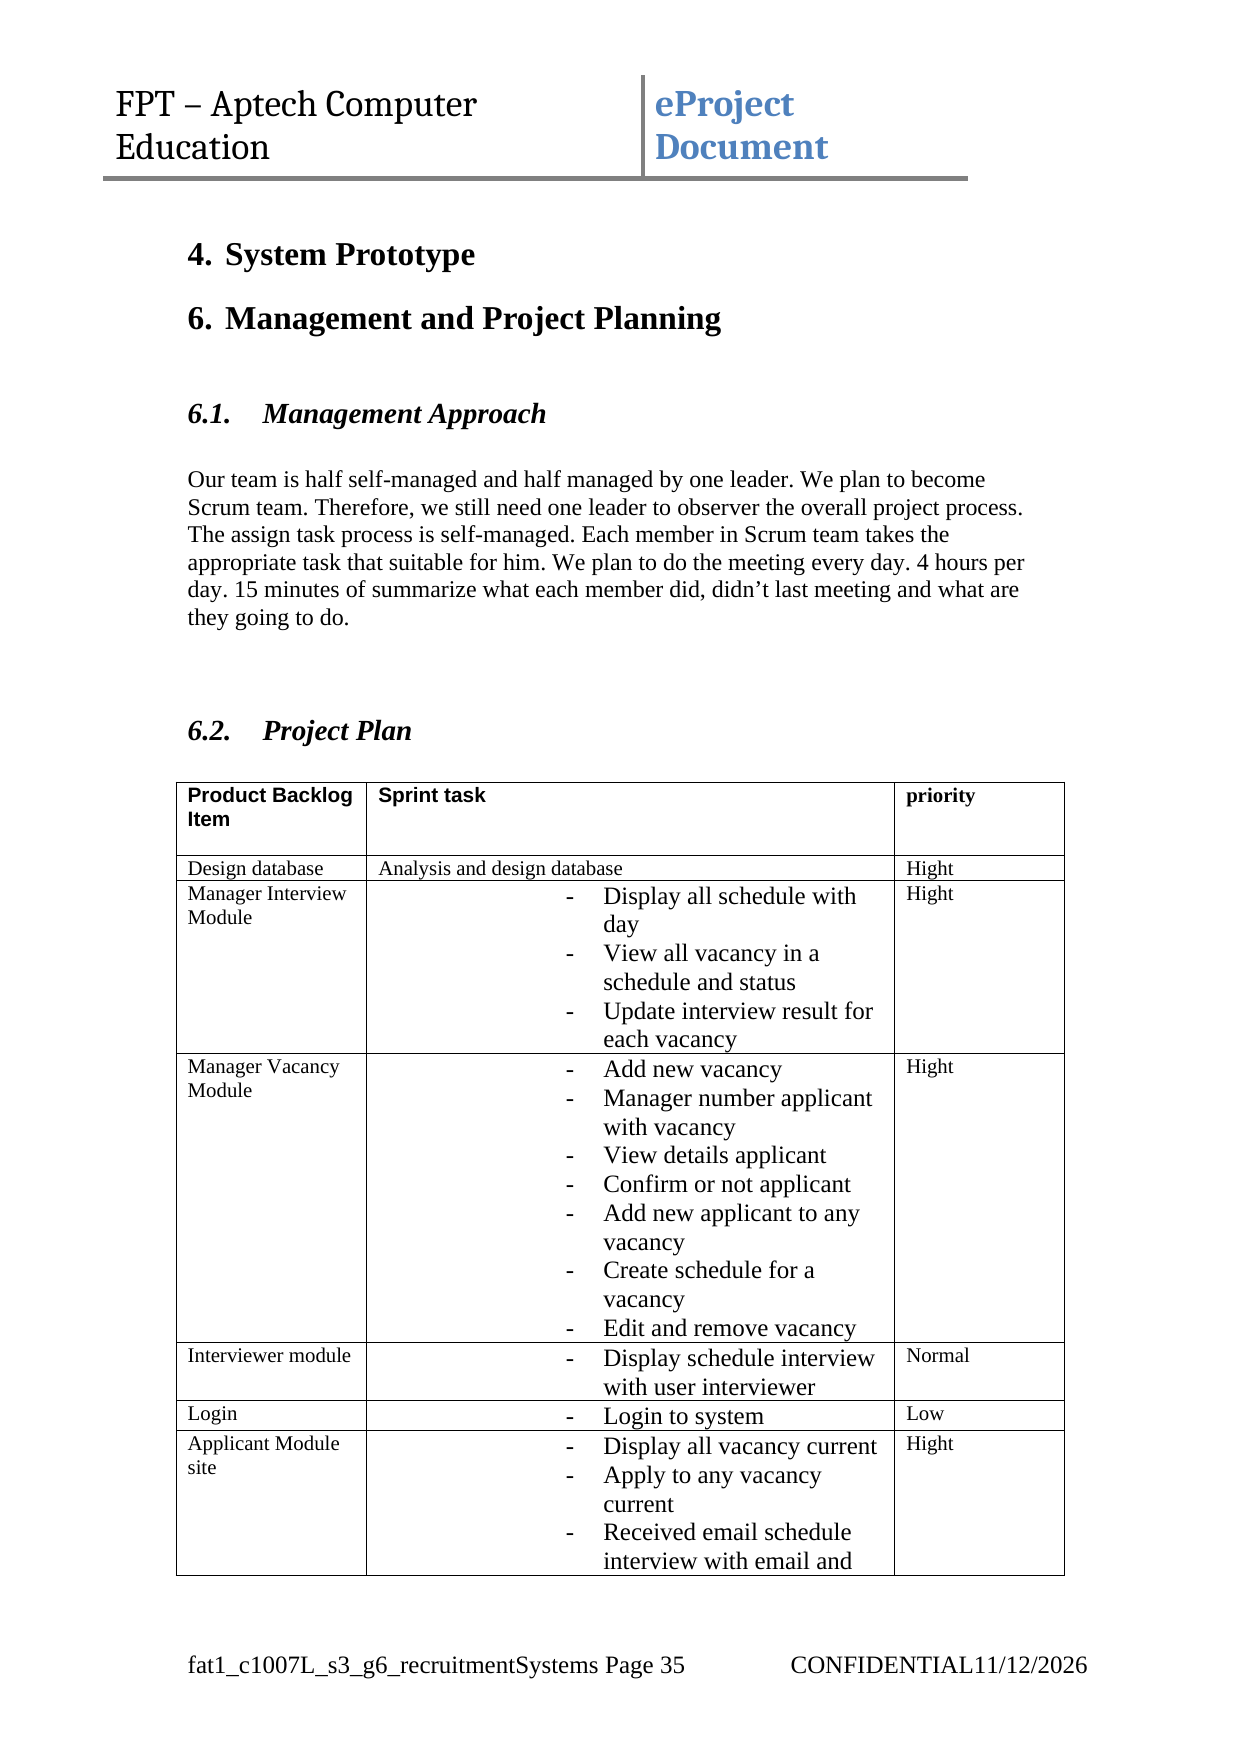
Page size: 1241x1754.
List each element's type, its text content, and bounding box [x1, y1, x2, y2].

table_cell Display all schedule with day View all vacancy in a schedule and status Update interview result for each vacancy [367, 881, 894, 1053]
table_cell Analysis and design database [367, 856, 894, 880]
table_cell Hight [895, 1054, 1064, 1342]
table_cell Hight [895, 1431, 1064, 1575]
table_cell Display schedule interview with user interviewer [367, 1343, 894, 1400]
table_header Sprint task [367, 783, 894, 854]
table_header Product Backlog Item [177, 783, 366, 854]
table_cell Interviewer module [177, 1343, 366, 1400]
subtitle Management and Project Planning [187, 298, 1053, 336]
table_cell Hight [895, 856, 1064, 880]
table_cell Manager Vacancy Module [177, 1054, 366, 1342]
subtitle System Prototype [187, 235, 1053, 273]
table_cell Normal [895, 1343, 1064, 1400]
subtitle Management Approach [187, 396, 1053, 430]
table_cell Low [895, 1401, 1064, 1430]
table_cell Login to system [367, 1401, 894, 1430]
table_cell Manager Interview Module [177, 881, 366, 1053]
table_cell Login [177, 1401, 366, 1430]
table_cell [177, 1431, 366, 1575]
table_cell Design database [177, 856, 366, 880]
text Our team is half self-managed and half managed by one leader. We plan to become Scrum team. Therefore, we still need one leader to observer the overall project process. The assign task process is self-managed. Each member in Scrum team takes the appropriate task that suitable for him. We plan to do the meeting every day. 4 hours per day. 15 minutes of summarize what each member did, didn’t last meeting and what are they going to do. [187, 465, 1053, 631]
table_cell Add new vacancy Manager number applicant with vacancy View details applicant Confirm or not applicant Add new applicant to any vacancy Create schedule for a vacancy Edit and remove vacancy [367, 1054, 894, 1342]
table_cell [367, 1431, 894, 1575]
subtitle Project Plan [187, 713, 1053, 747]
table_cell Hight [895, 881, 1064, 1053]
table_header priority [895, 783, 1064, 854]
